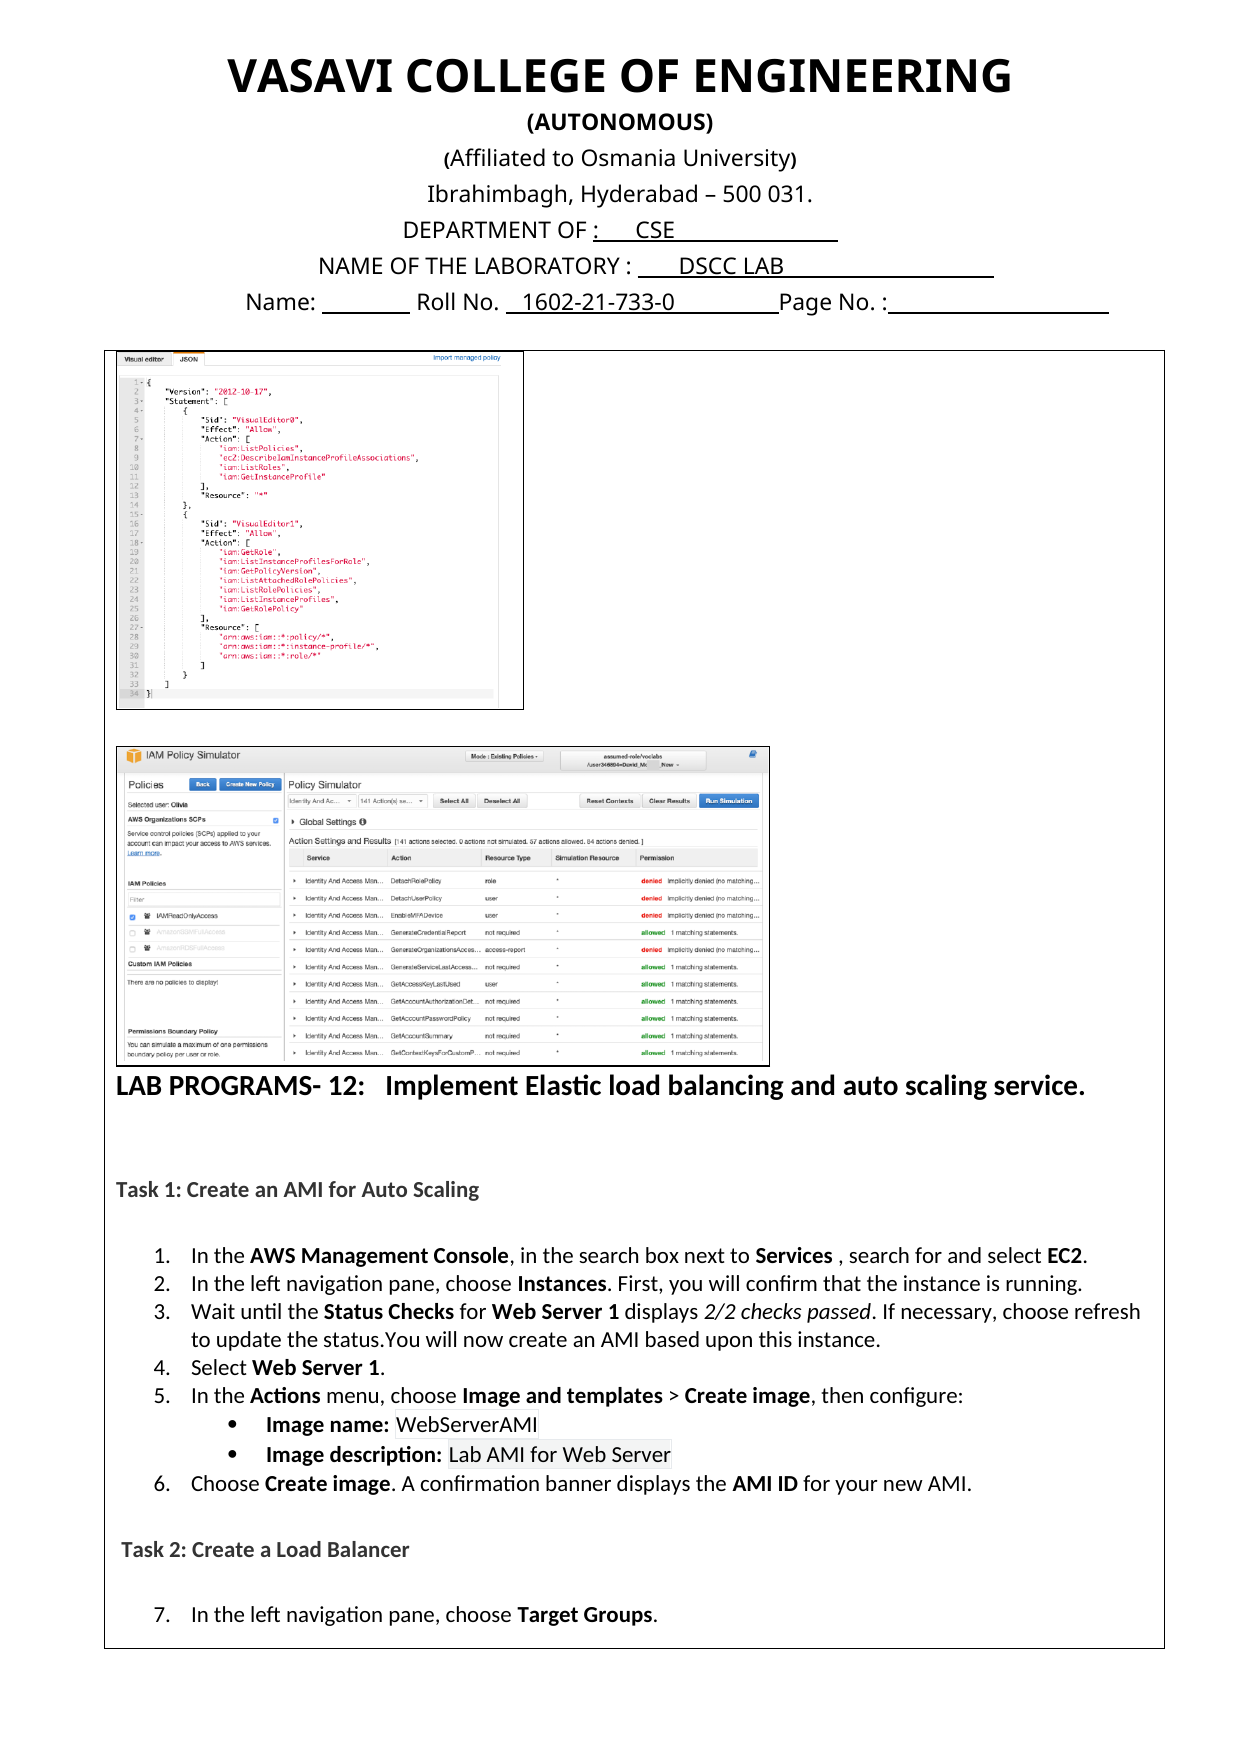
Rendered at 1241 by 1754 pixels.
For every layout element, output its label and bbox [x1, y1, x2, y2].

picture [117, 352, 523, 709]
picture [117, 747, 769, 1065]
table_header [105, 351, 1164, 1648]
